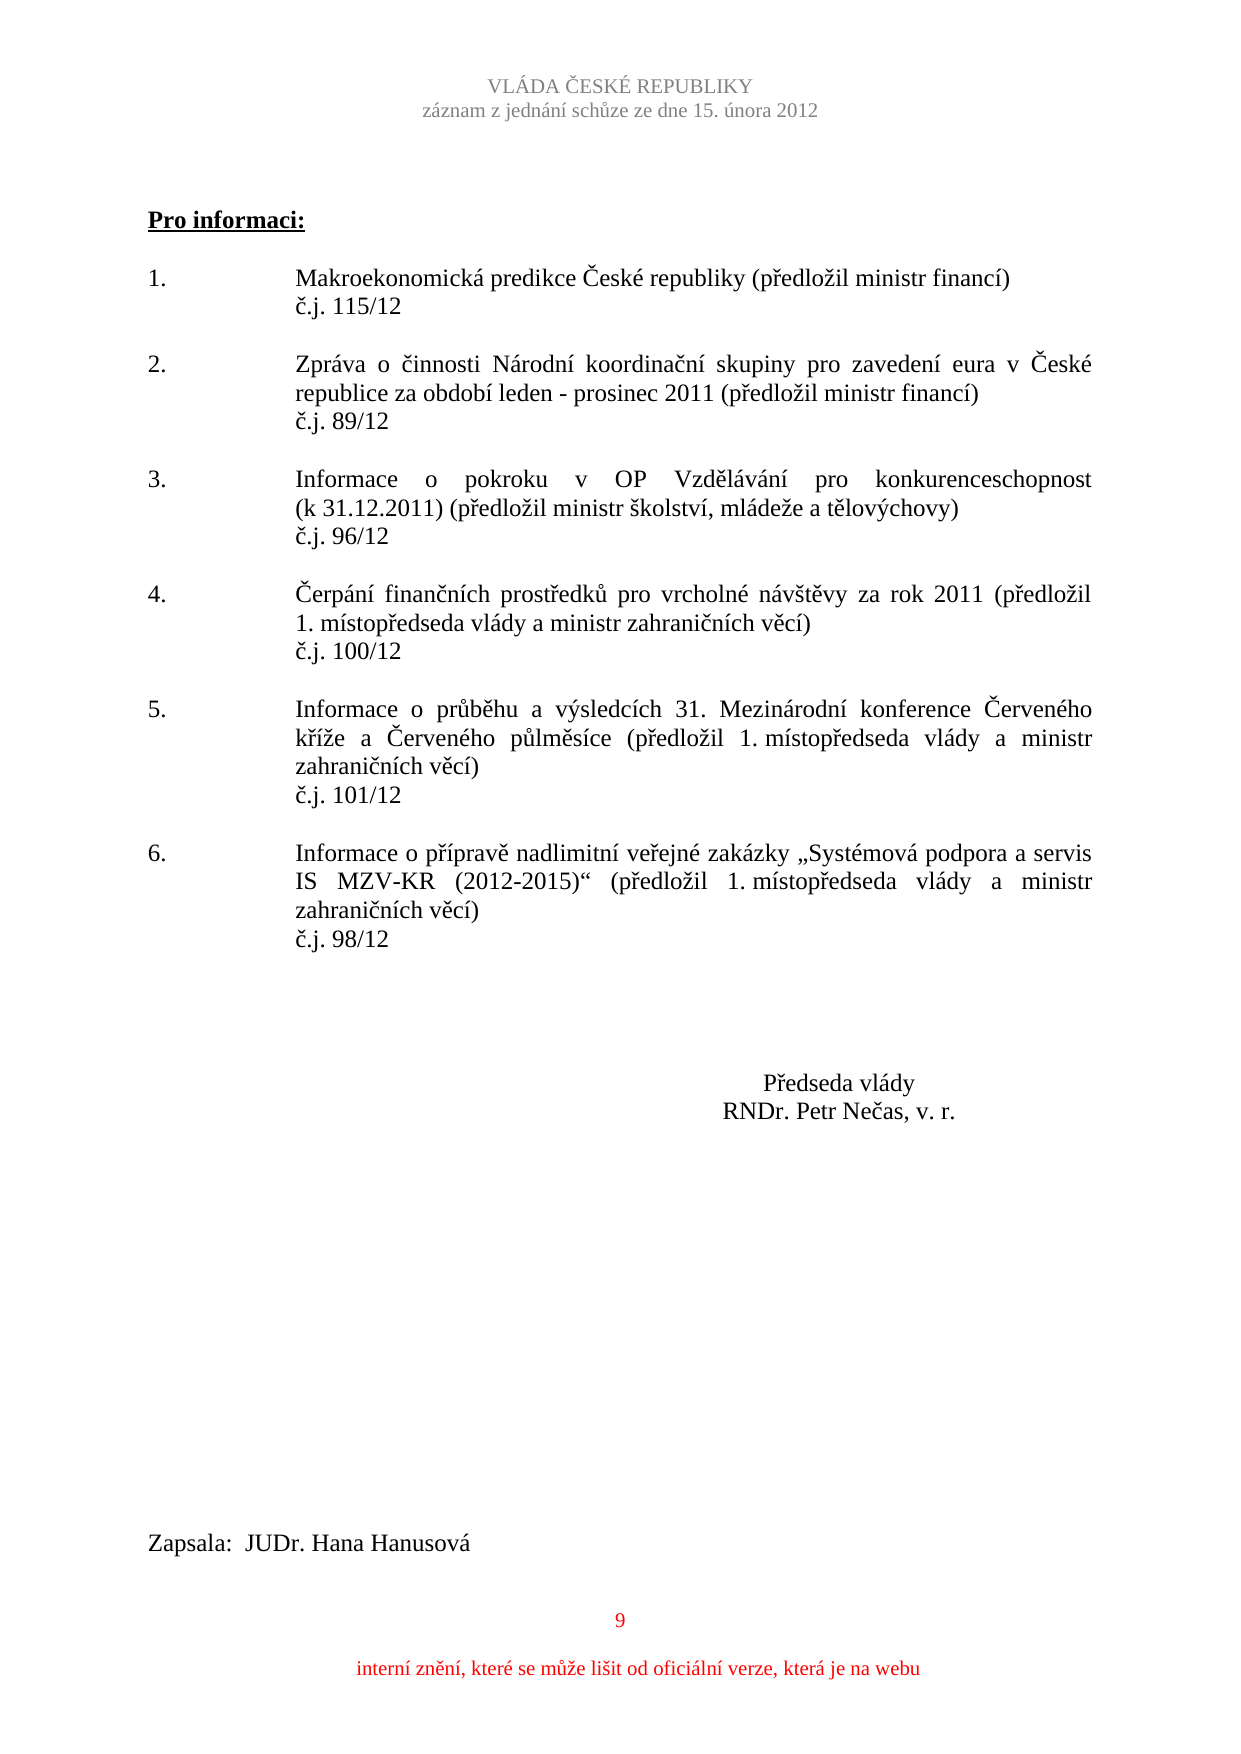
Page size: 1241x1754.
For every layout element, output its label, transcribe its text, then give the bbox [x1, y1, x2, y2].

text Pro informaci: [148, 205, 1093, 234]
text 6. Informace o přípravě nadlimitní veřejné zakázky „Systémová podpora a servis IS MZV-KR (2012-2015)“ (předložil 1. místopředseda vlády a ministr zahraničních věcí) [148, 838, 1093, 924]
text 4. Čerpání finančních prostředků pro vrcholné návštěvy za rok 2011 (předložil 1. místopředseda vlády a ministr zahraničních věcí) [148, 579, 1093, 636]
text č.j. 98/12 [148, 924, 1093, 953]
text č.j. 115/12 [148, 291, 1093, 320]
text č.j. 96/12 [148, 521, 1093, 550]
text 2. Zpráva o činnosti Národní koordinační skupiny pro zavedení eura v České republice za období leden - prosinec 2011 (předložil ministr financí) [148, 349, 1093, 406]
text 3. Informace o pokroku v OP Vzdělávání pro konkurenceschopnost (k 31.12.2011) (předložil ministr školství, mládeže a tělovýchovy) [148, 464, 1093, 521]
text 5. Informace o průběhu a výsledcích 31. Mezinárodní konference Červeného kříže a Červeného půlměsíce (předložil 1. místopředseda vlády a ministr zahraničních věcí) [148, 694, 1093, 780]
text č.j. 100/12 [148, 636, 1093, 665]
text Předseda vlády [616, 1068, 1061, 1096]
text č.j. 89/12 [148, 406, 1093, 435]
text č.j. 101/12 [148, 780, 1093, 809]
text RNDr. Petr Nečas, v. r. [616, 1096, 1061, 1125]
text Zapsala: JUDr. Hana Hanusová [148, 1528, 1093, 1556]
text 1. Makroekonomická predikce České republiky (předložil ministr financí) [148, 263, 1093, 291]
